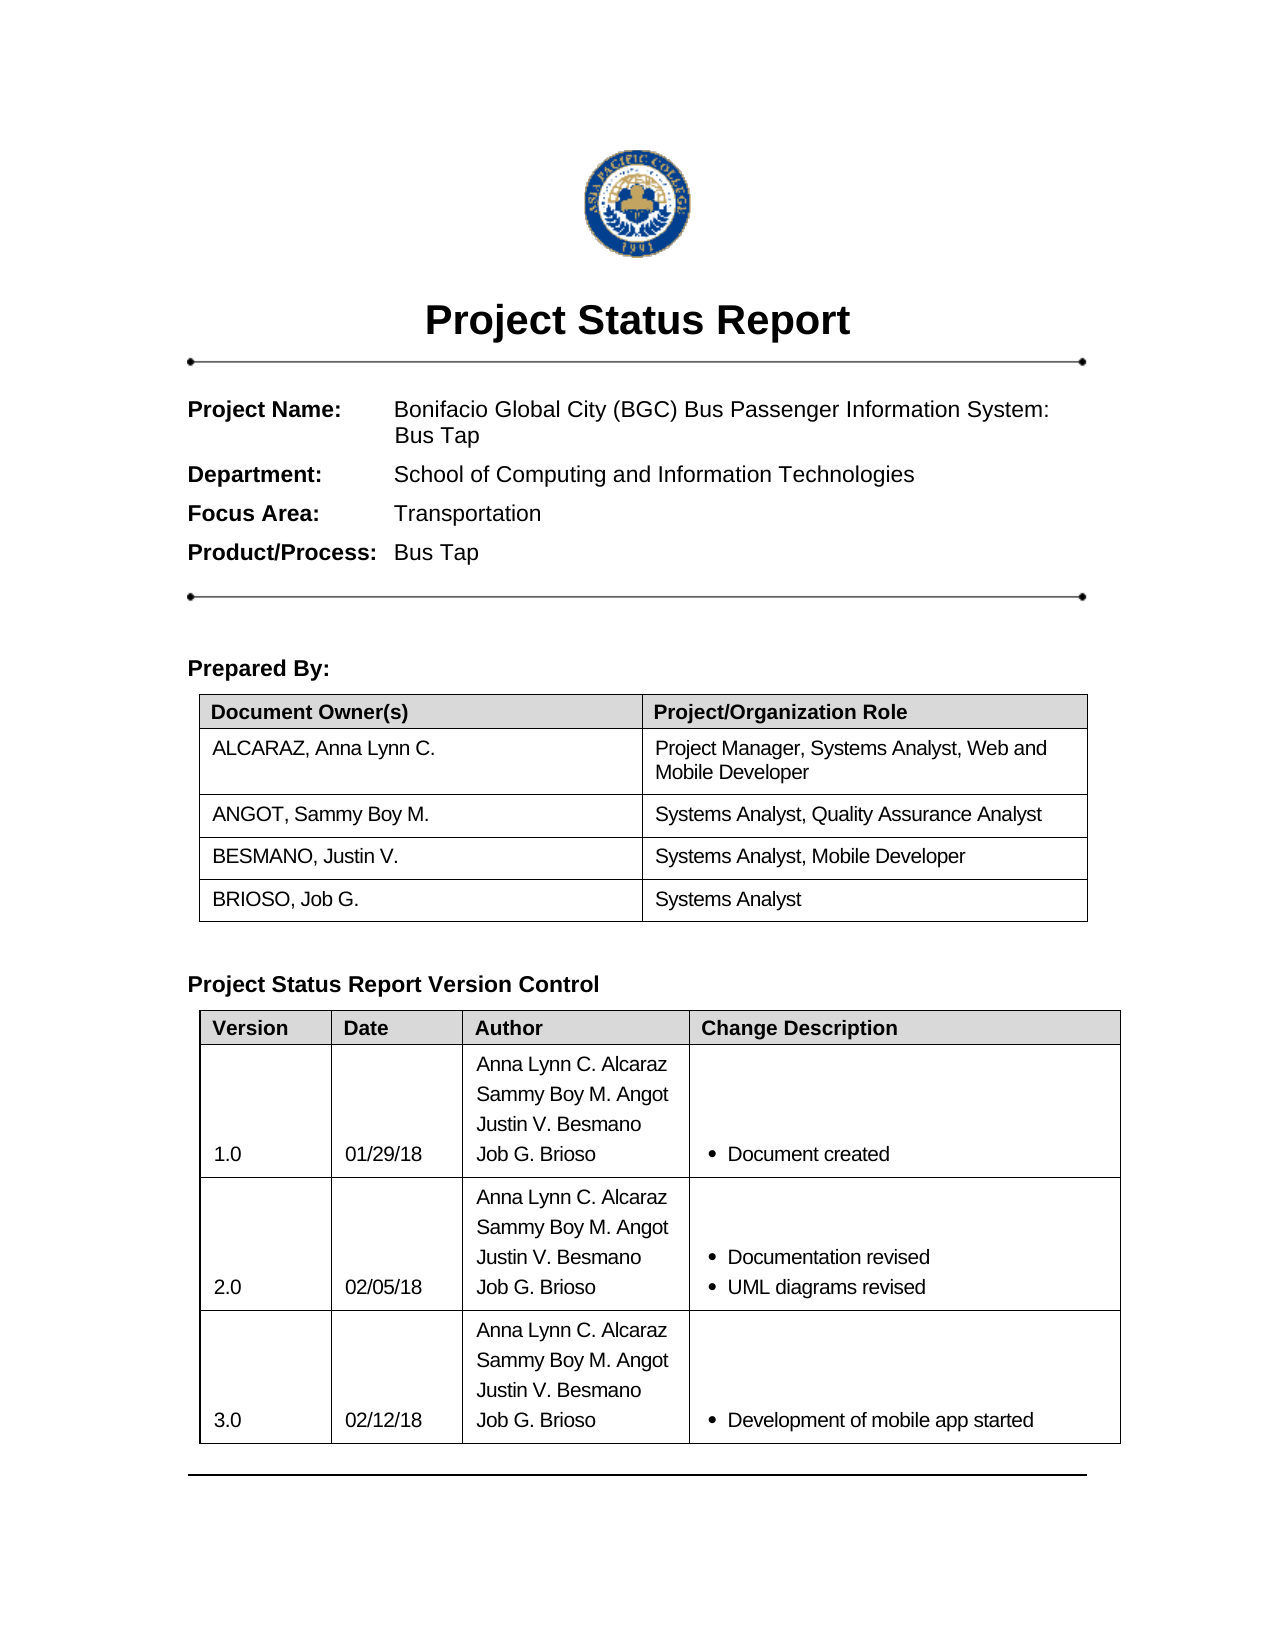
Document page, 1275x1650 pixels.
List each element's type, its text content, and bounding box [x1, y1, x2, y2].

text Project Name: Bonifacio Global City (BGC) Bus Passenger Information System: Bus Tap [187, 396, 1087, 448]
table_cell Project Manager, Systems Analyst, Web and Mobile Developer [643, 729, 1087, 794]
table_cell 3.0 [201, 1311, 331, 1443]
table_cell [463, 1178, 689, 1310]
table_cell Systems Analyst, Mobile Developer [643, 838, 1087, 879]
table_cell ANGOT, Sammy Boy M. [200, 795, 642, 837]
table_cell Document created [690, 1045, 1120, 1177]
table_cell 02/12/18 [332, 1311, 462, 1443]
table_cell 1.0 [201, 1045, 331, 1177]
text Department: School of Computing and Information Technologies [187, 461, 1087, 487]
text Focus Area: Transportation [187, 500, 1087, 526]
table_header Date [332, 1011, 462, 1044]
table_cell Systems Analyst, Quality Assurance Analyst [643, 795, 1087, 837]
table_cell BRIOSO, Job G. [200, 880, 642, 921]
table_cell Documentation revised UML diagrams revised [690, 1178, 1120, 1310]
table_cell 01/29/18 [332, 1045, 462, 1177]
picture [187, 590, 1088, 606]
picture [584, 150, 691, 258]
table_cell Anna Lynn C. Alcaraz Sammy Boy M. Angot Justin V. Besmano Job G. Brioso [463, 1045, 689, 1177]
picture [187, 355, 1088, 371]
text Product/Process: Bus Tap [187, 539, 1087, 565]
table_cell ALCARAZ, Anna Lynn C. [200, 729, 642, 794]
table_header Project/Organization Role [643, 695, 1087, 728]
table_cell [463, 1311, 689, 1443]
table_header Document Owner(s) [200, 695, 642, 728]
table_header Version [201, 1011, 331, 1044]
table_cell 02/05/18 [332, 1178, 462, 1310]
table_cell Systems Analyst [643, 880, 1087, 921]
table_cell 2.0 [201, 1178, 331, 1310]
text Project Status Report Version Control [187, 971, 1087, 997]
text Prepared By: [187, 655, 1087, 682]
text Project Status Report [187, 295, 1087, 343]
table_header Author [463, 1011, 689, 1044]
table_cell Development of mobile app started [690, 1311, 1120, 1443]
table_cell BESMANO, Justin V. [200, 838, 642, 879]
table_header Change Description [690, 1011, 1120, 1044]
